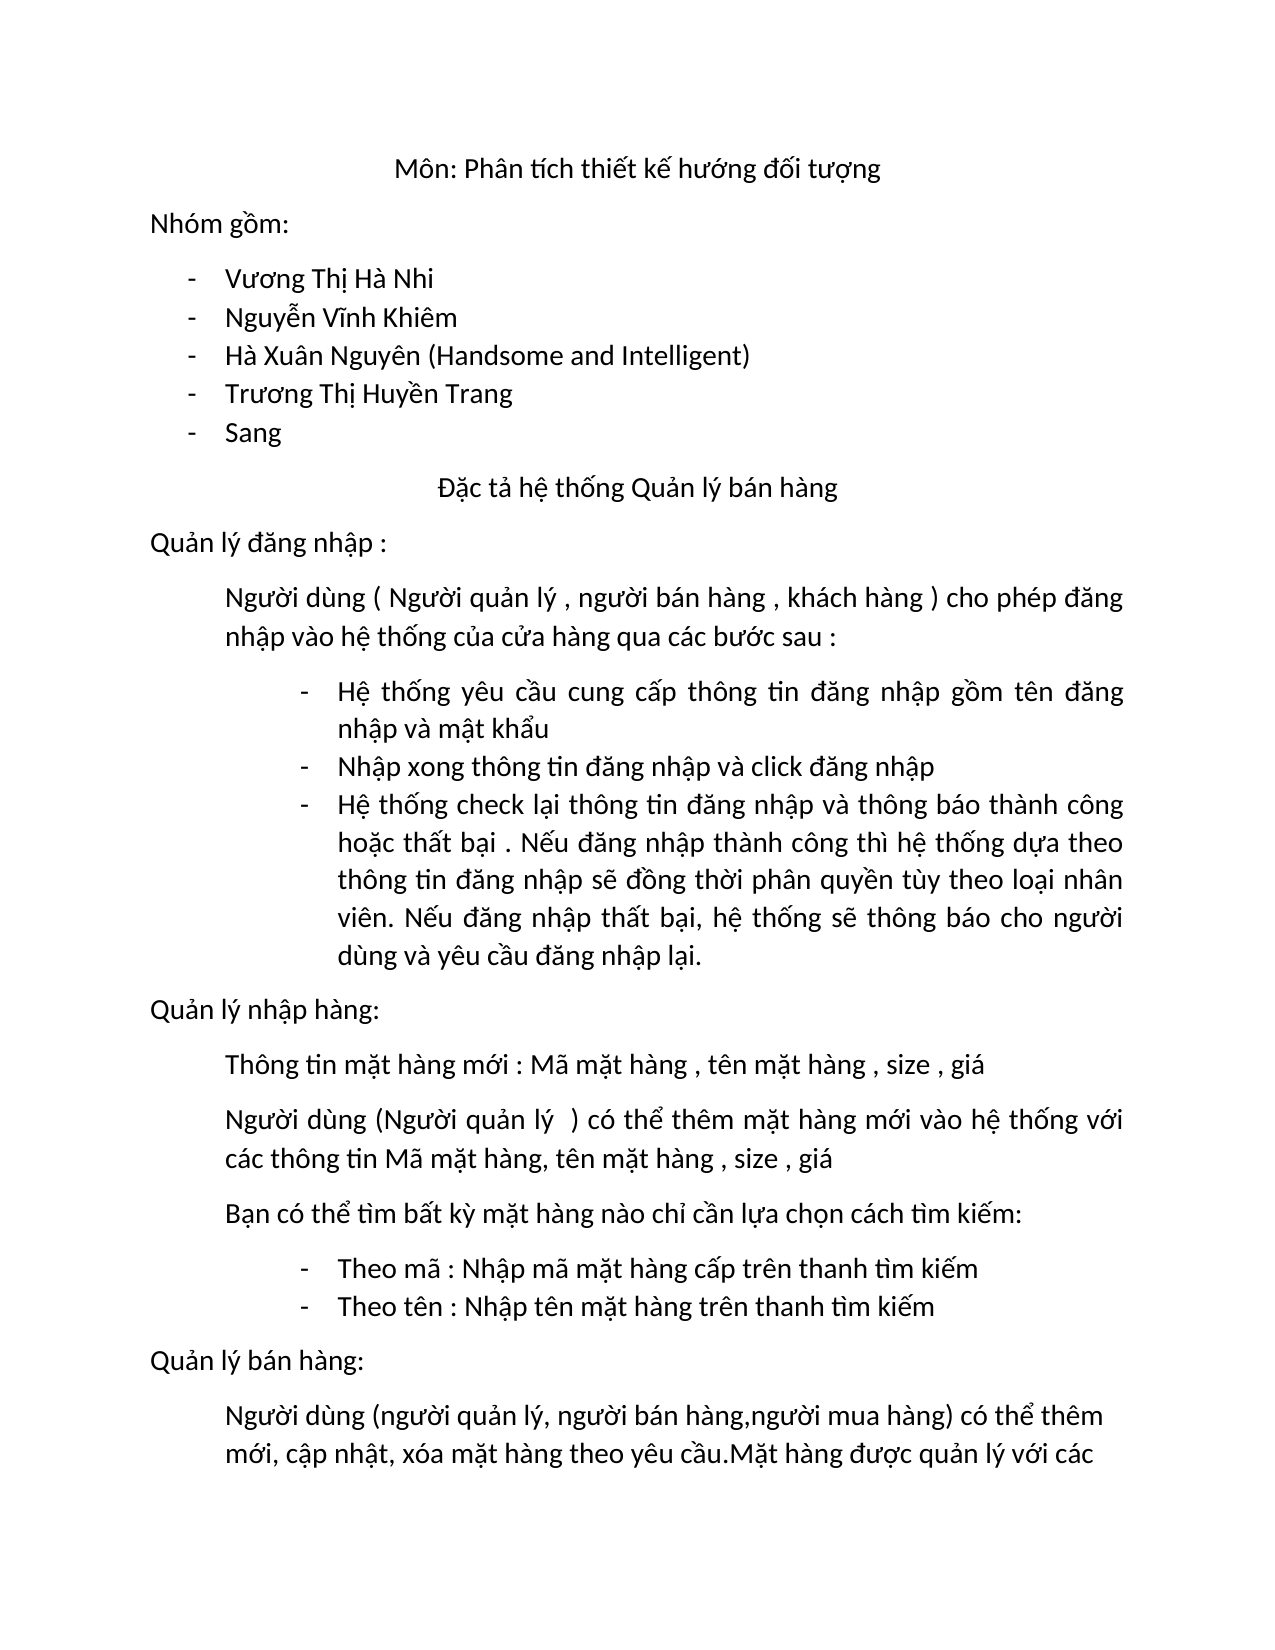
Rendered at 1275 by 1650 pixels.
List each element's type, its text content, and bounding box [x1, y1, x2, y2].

text Quản lý nhập hàng: [150, 991, 1125, 1027]
list Hệ thống yêu cầu cung cấp thông tin đăng nhập gồm tên đăng nhập và mật khẩu [300, 673, 1125, 746]
list Nguyễn Vĩnh Khiêm [187, 299, 1125, 334]
text Quản lý đăng nhập : [150, 524, 1125, 560]
list Theo mã : Nhập mã mặt hàng cấp trên thanh tìm kiếm [300, 1250, 1125, 1286]
list Hệ thống check lại thông tin đăng nhập và thông báo thành công hoặc thất bại . Nếu đăng nhập thành công thì hệ thống dựa theo thông tin đăng nhập sẽ đồng thời phân quyền tùy theo loại nhân viên. Nếu đăng nhập thất bại, hệ thống sẽ thông báo cho người dùng và yêu cầu đăng nhập lại. [300, 786, 1125, 972]
text Đặc tả hệ thống Quản lý bán hàng [150, 469, 1125, 505]
list Trương Thị Huyền Trang [187, 376, 1125, 411]
list Sang [187, 414, 1125, 449]
list Hà Xuân Nguyên (Handsome and Intelligent) [187, 337, 1125, 373]
text Người dùng (Người quản lý ) có thể thêm mặt hàng mới vào hệ thống với các thông tin Mã mặt hàng, tên mặt hàng , size , giá [225, 1101, 1125, 1175]
list Theo tên : Nhập tên mặt hàng trên thanh tìm kiếm [300, 1288, 1125, 1323]
text Nhóm gồm: [150, 205, 1125, 241]
text Quản lý bán hàng: [150, 1342, 1125, 1378]
text Bạn có thể tìm bất kỳ mặt hàng nào chỉ cần lựa chọn cách tìm kiếm: [150, 1195, 1125, 1231]
text Người dùng ( Người quản lý , người bán hàng , khách hàng ) cho phép đăng nhập vào hệ thống của cửa hàng qua các bước sau : [225, 579, 1125, 653]
text Thông tin mặt hàng mới : Mã mặt hàng , tên mặt hàng , size , giá [150, 1046, 1125, 1082]
list Nhập xong thông tin đăng nhập và click đăng nhập [300, 748, 1125, 784]
list Vương Thị Hà Nhi [187, 260, 1125, 296]
text Môn: Phân tích thiết kế hướng đối tượng [150, 150, 1125, 186]
